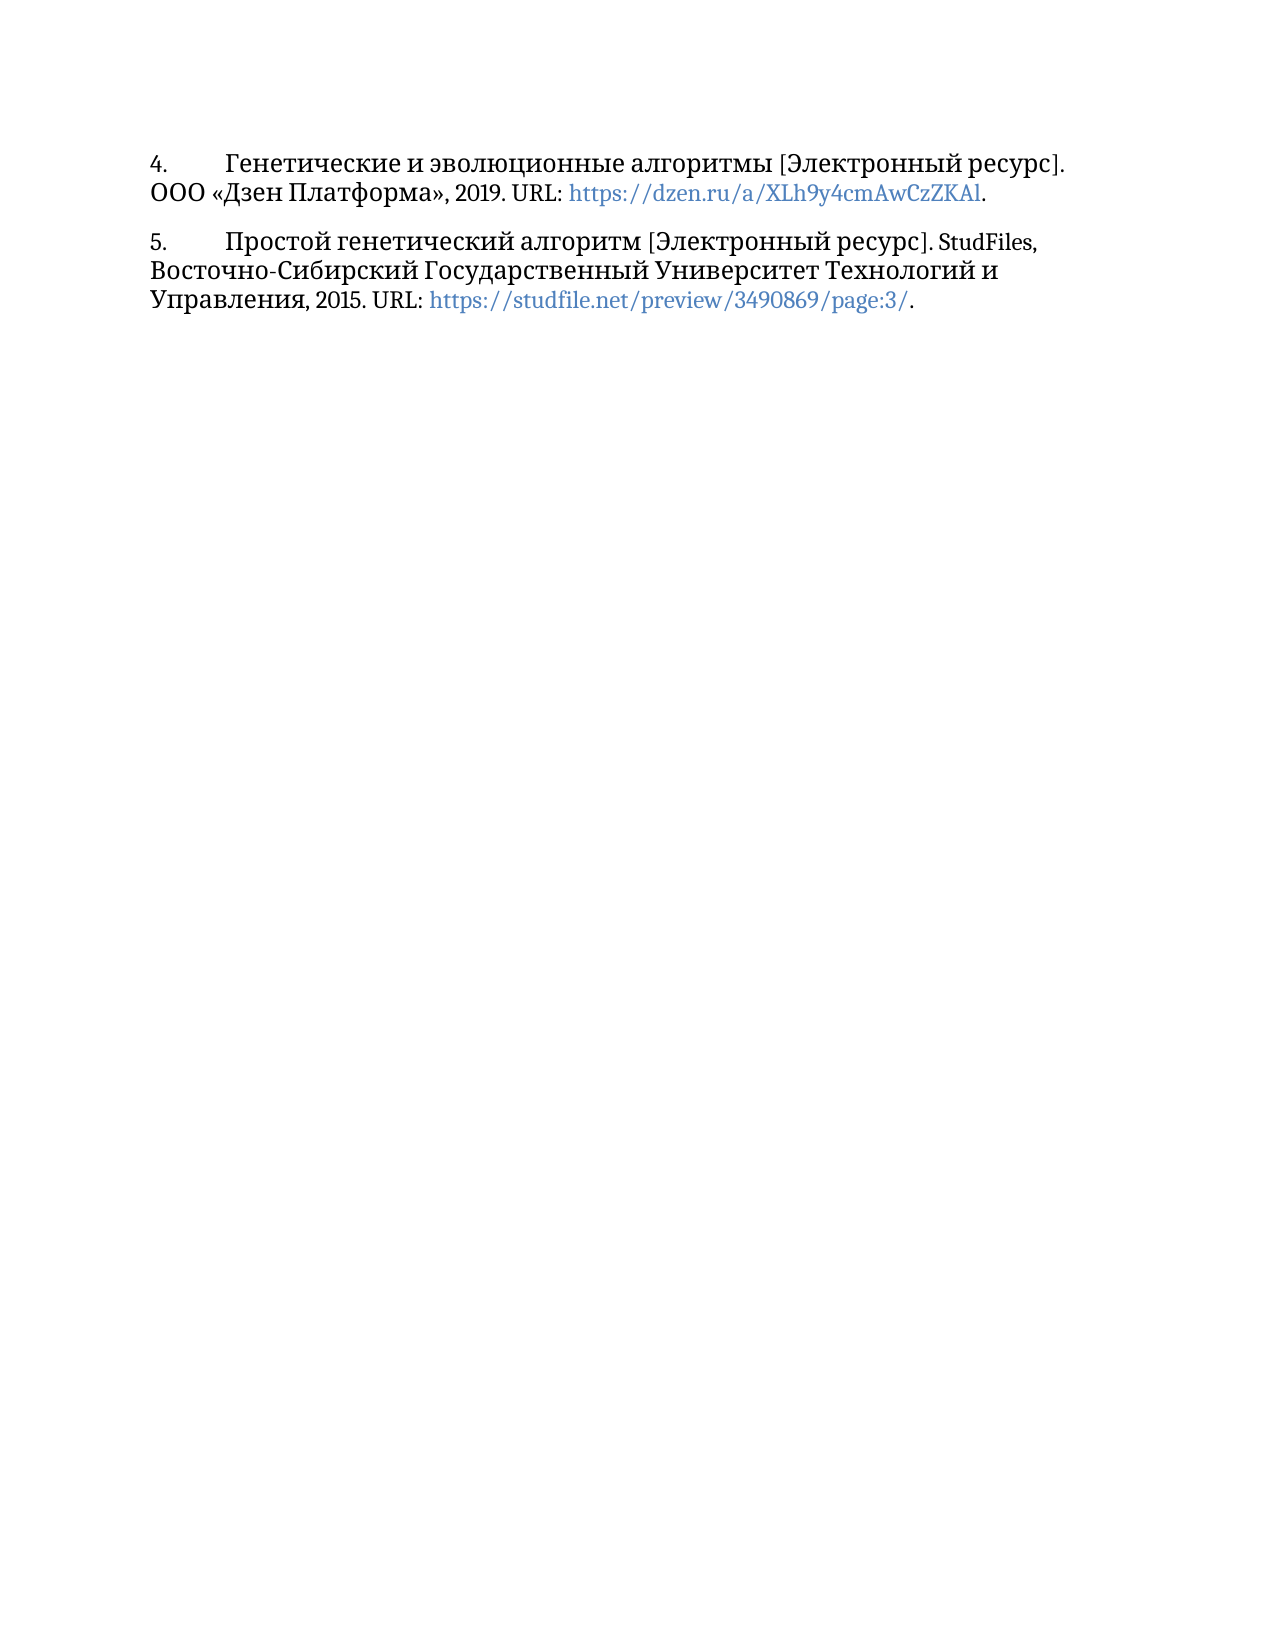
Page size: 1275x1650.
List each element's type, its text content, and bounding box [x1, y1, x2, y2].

text 5. Простой генетический алгоритм [Электронный ресурс]. StudFiles, Восточно-Сибирский Государственный Университет Технологий и Управления, 2015. URL: https://studfile.net/preview/3490869/page:3/. [150, 228, 1125, 314]
text 4. Генетические и эволюционные алгоритмы [Электронный ресурс]. ООО «Дзен Платформа», 2019. URL: https://dzen.ru/a/XLh9y4cmAwCzZKAl. [150, 150, 1125, 207]
